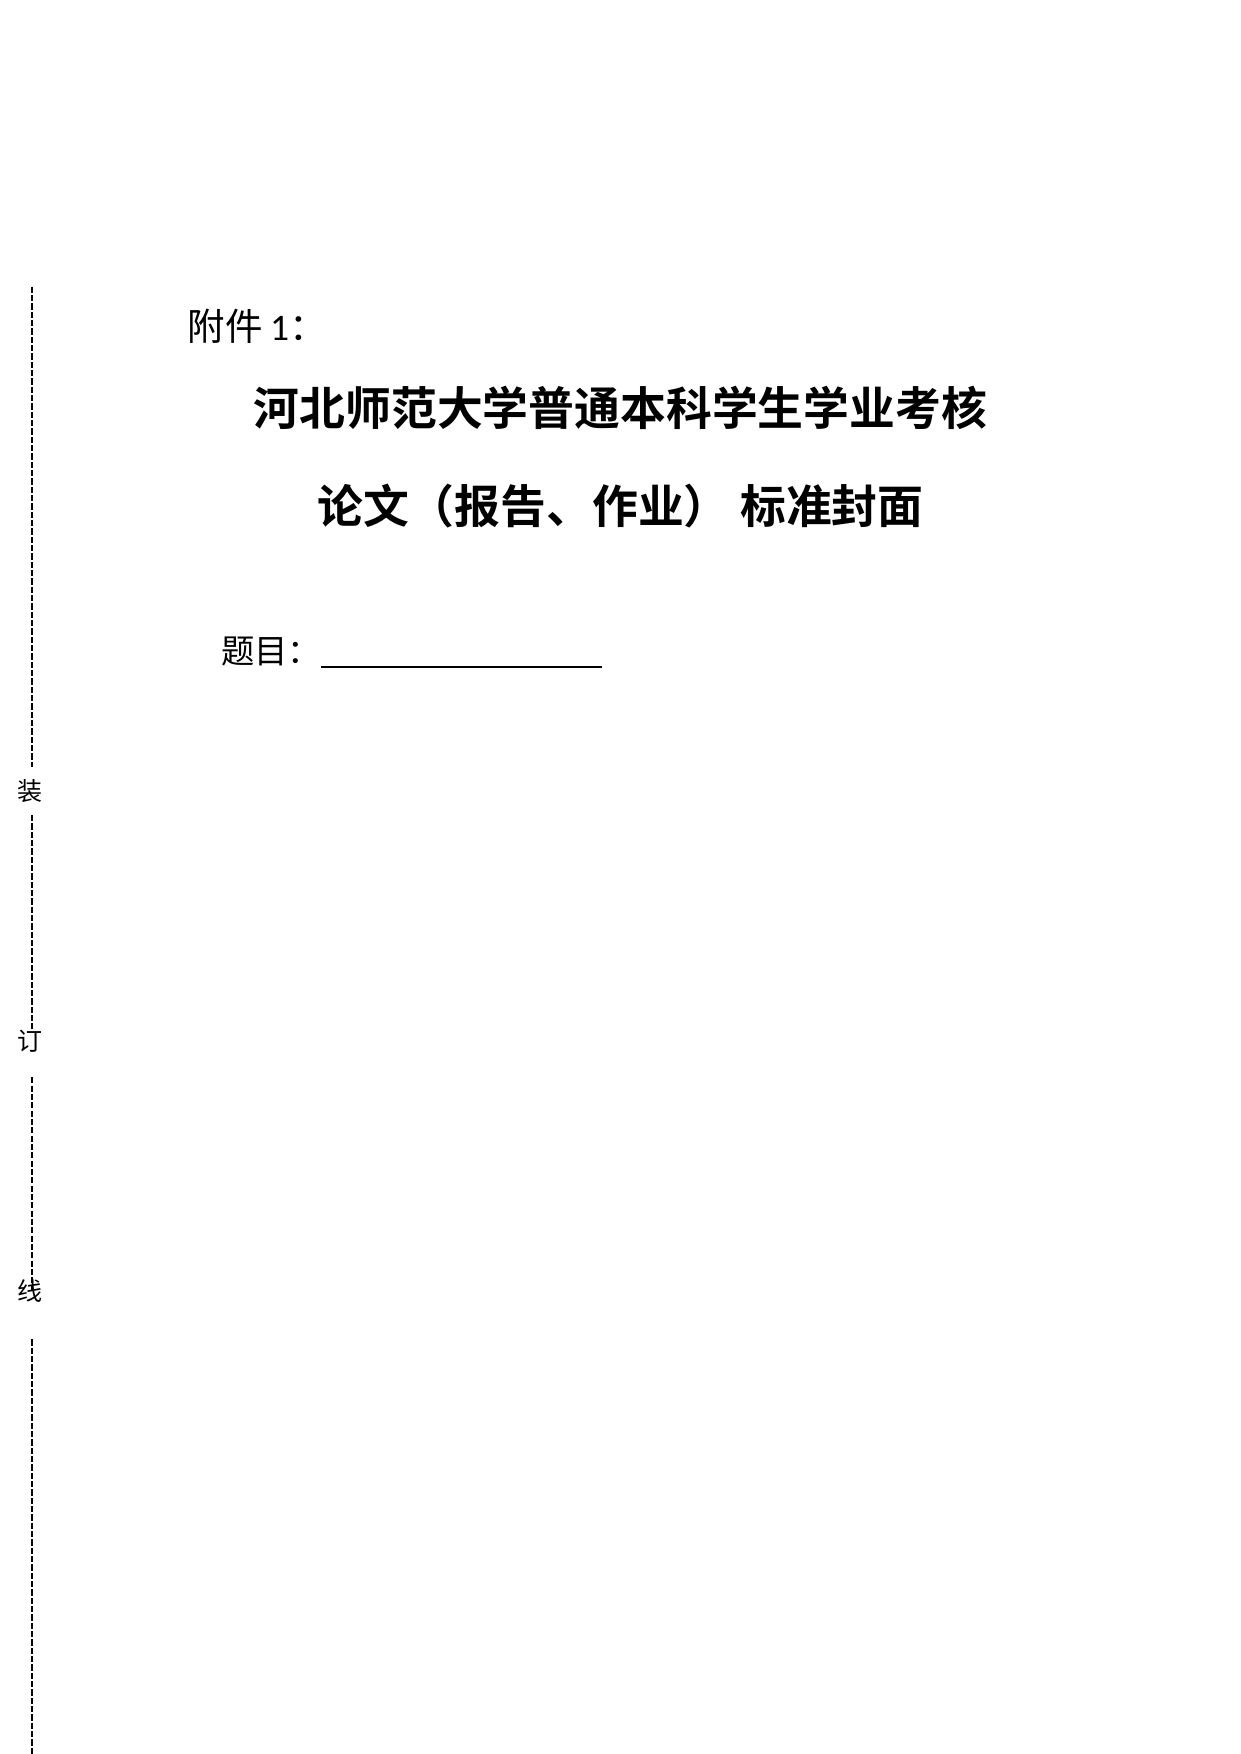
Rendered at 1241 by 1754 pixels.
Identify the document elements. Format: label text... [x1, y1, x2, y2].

text 河北师范大学普通本科学生学业考核 [187, 357, 1053, 454]
text 题目： [187, 617, 1053, 682]
text 附件1： [187, 292, 1053, 357]
text 论文（报告、作业） 标准封面 [187, 454, 1053, 552]
